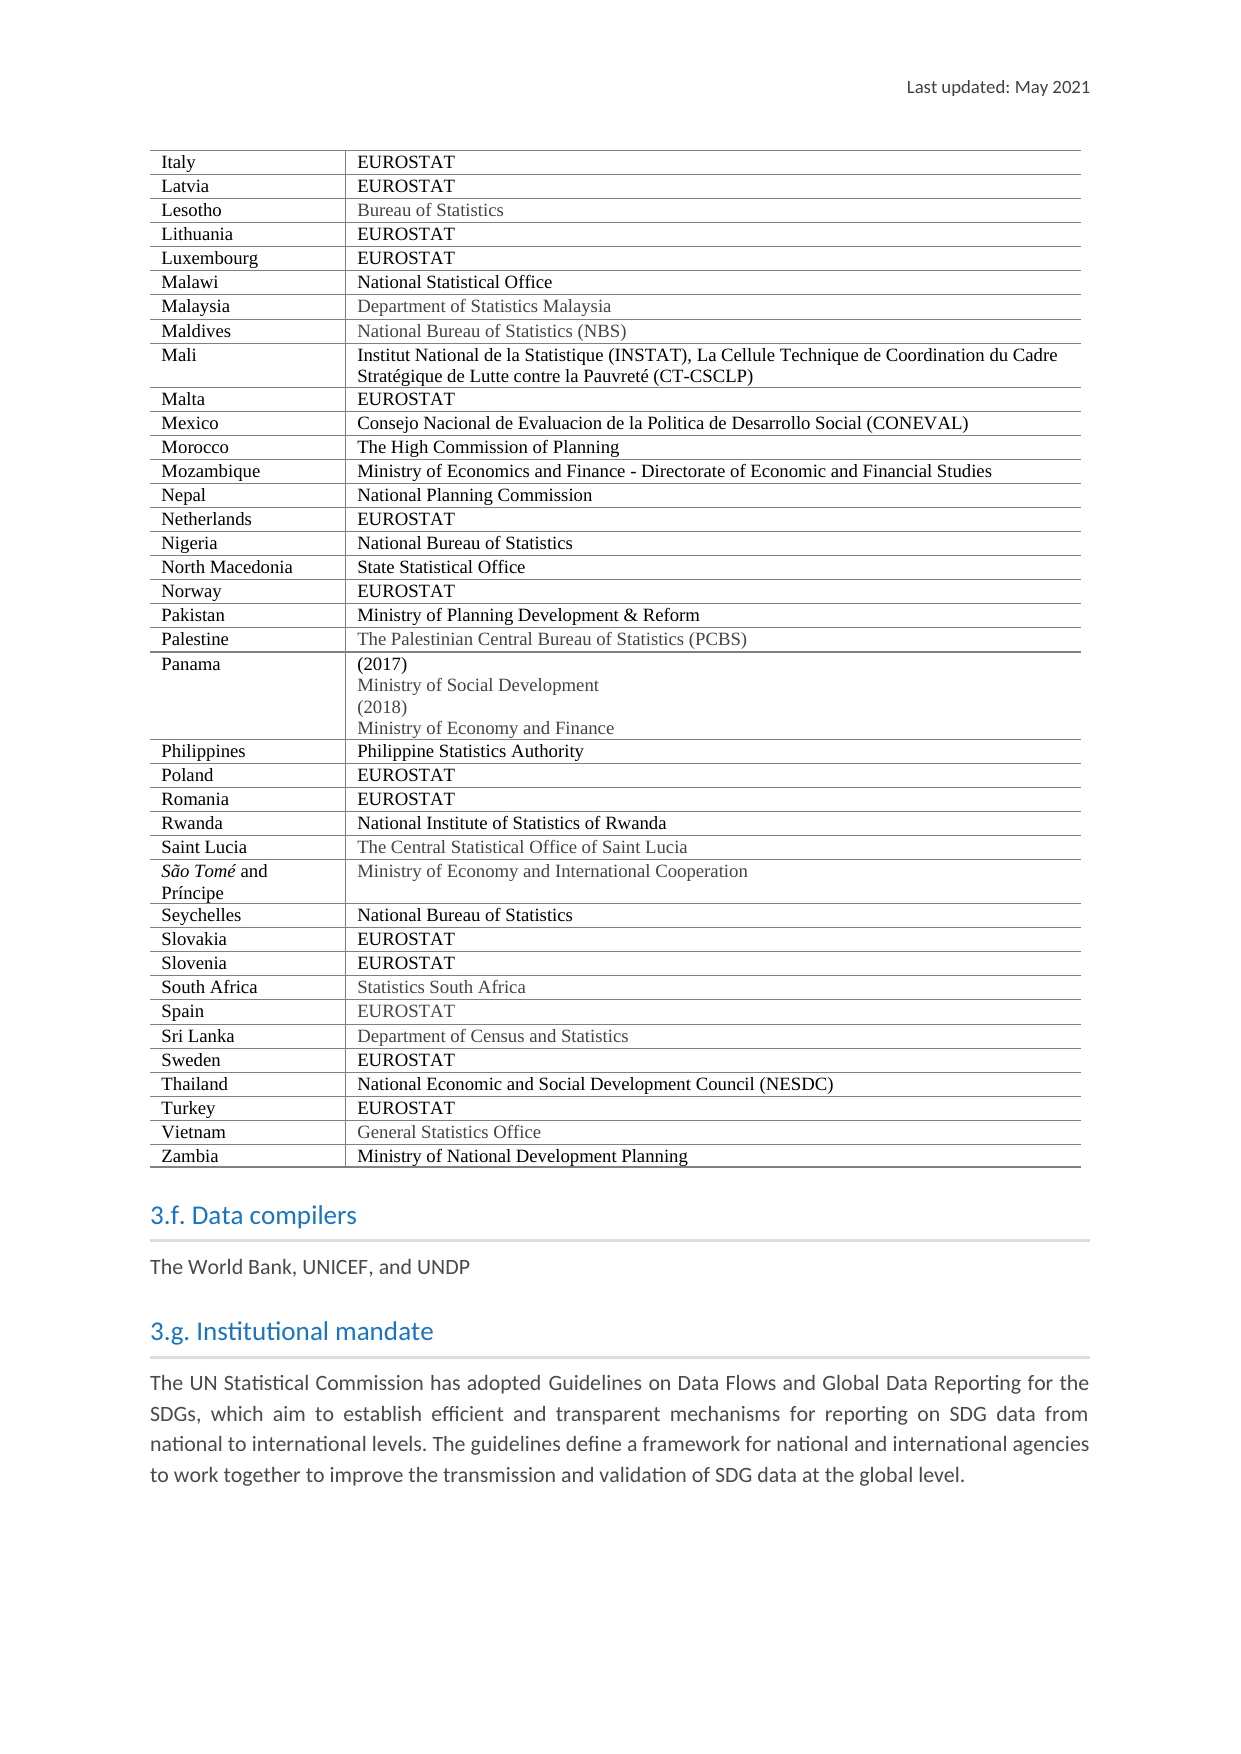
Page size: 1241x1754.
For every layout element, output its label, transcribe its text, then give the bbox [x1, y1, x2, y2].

table_cell National Economic and Social Development Council (NESDC) [346, 1073, 1081, 1096]
table_cell Institut National de la Statistique (INSTAT), La Cellule Technique de Coordination du Cadre Stratégique de Lutte contre la Pauvreté (CT-CSCLP) [346, 344, 1081, 387]
text 3.f. Data compilers [150, 1198, 1090, 1239]
table_cell Malawi [150, 271, 345, 294]
table_cell South Africa [150, 976, 345, 999]
table_cell EUROSTAT [346, 580, 1081, 603]
table_cell Palestine [150, 628, 345, 651]
table_cell Malaysia [150, 295, 345, 318]
table_cell Poland [150, 764, 345, 787]
table_cell Pakistan [150, 604, 345, 627]
table_cell Philippine Statistics Authority [346, 740, 1081, 763]
table_cell Lesotho [150, 199, 345, 222]
table_cell EUROSTAT [346, 247, 1081, 270]
table_cell Nigeria [150, 532, 345, 555]
table_cell Norway [150, 580, 345, 603]
table_cell Latvia [150, 175, 345, 198]
table_cell EUROSTAT [346, 1000, 1081, 1023]
table_cell EUROSTAT [346, 928, 1081, 951]
table_cell National Institute of Statistics of Rwanda [346, 812, 1081, 835]
table_cell General Statistics Office [346, 1121, 1081, 1144]
table_cell Mozambique [150, 460, 345, 483]
table_cell The Central Statistical Office of Saint Lucia [346, 836, 1081, 859]
table_cell Spain [150, 1000, 345, 1023]
table_cell Luxembourg [150, 247, 345, 270]
table_cell State Statistical Office [346, 556, 1081, 579]
table_cell Italy [150, 151, 345, 174]
table_cell Turkey [150, 1097, 345, 1120]
table_cell Slovenia [150, 952, 345, 975]
table_cell Ministry of National Development Planning [346, 1145, 1081, 1166]
table_cell Consejo Nacional de Evaluacion de la Politica de Desarrollo Social (CONEVAL) [346, 412, 1081, 435]
table_cell National Bureau of Statistics [346, 532, 1081, 555]
table_cell Sri Lanka [150, 1025, 345, 1047]
table_cell Mali [150, 344, 345, 387]
table_cell Slovakia [150, 928, 345, 951]
text The World Bank, UNICEF, and UNDP [150, 1253, 1090, 1279]
table_cell Ministry of Economy and International Cooperation [346, 860, 1081, 903]
table_cell National Bureau of Statistics [346, 904, 1081, 927]
table_cell Malta [150, 388, 345, 411]
table_cell Panama [150, 653, 345, 739]
text 3.g. Institutional mandate [150, 1314, 1090, 1356]
table_cell Thailand [150, 1073, 345, 1096]
table_cell Ministry of Economics and Finance - Directorate of Economic and Financial Studies [346, 460, 1081, 483]
table_cell Romania [150, 788, 345, 811]
table_cell EUROSTAT [346, 508, 1081, 531]
table_cell North Macedonia [150, 556, 345, 579]
table_cell The Palestinian Central Bureau of Statistics (PCBS) [346, 628, 1081, 651]
table_cell EUROSTAT [346, 1097, 1081, 1120]
table_cell National Statistical Office [346, 271, 1081, 294]
table_cell The High Commission of Planning [346, 436, 1081, 459]
text The UN Statistical Commission has adopted Guidelines on Data Flows and Global Data Reporting for the SDGs, which aim to establish efficient and transparent mechanisms for reporting on SDG data from national to international levels. The guidelines define a framework for national and international agencies to work together to improve the transmission and validation of SDG data at the global level. [150, 1369, 1090, 1488]
table_cell EUROSTAT [346, 764, 1081, 787]
table_cell Nepal [150, 484, 345, 507]
table_cell EUROSTAT [346, 151, 1081, 174]
table_cell EUROSTAT [346, 175, 1081, 198]
table_cell São Tomé and Príncipe [224, 860, 345, 903]
table_cell Statistics South Africa [346, 976, 1081, 999]
table_cell Morocco [150, 436, 345, 459]
table_cell EUROSTAT [346, 952, 1081, 975]
table_cell Department of Statistics Malaysia [346, 295, 1081, 318]
table_cell Department of Census and Statistics [346, 1025, 1081, 1047]
table_cell Mexico [150, 412, 345, 435]
table_cell Seychelles [150, 904, 345, 927]
table_cell Philippines [150, 740, 345, 763]
table_cell Bureau of Statistics [346, 199, 1081, 222]
table_cell EUROSTAT [346, 388, 1081, 411]
table_cell EUROSTAT [346, 1049, 1081, 1072]
table_cell Sweden [150, 1049, 345, 1072]
table_cell Netherlands [150, 508, 345, 531]
table_cell National Bureau of Statistics (NBS) [346, 320, 1081, 342]
table_cell Saint Lucia [150, 836, 345, 859]
table_cell Rwanda [150, 812, 345, 835]
table_cell EUROSTAT [346, 223, 1081, 246]
table_cell National Planning Commission [346, 484, 1081, 507]
table_cell (2017) Ministry of Social Development (2018) Ministry of Economy and Finance [346, 653, 1081, 739]
table_cell Vietnam [150, 1121, 345, 1144]
table_cell Lithuania [150, 223, 345, 246]
table_cell Ministry of Planning Development & Reform [346, 604, 1081, 627]
table_cell Zambia [150, 1145, 345, 1166]
table_cell EUROSTAT [346, 788, 1081, 811]
table_cell Maldives [150, 320, 345, 342]
